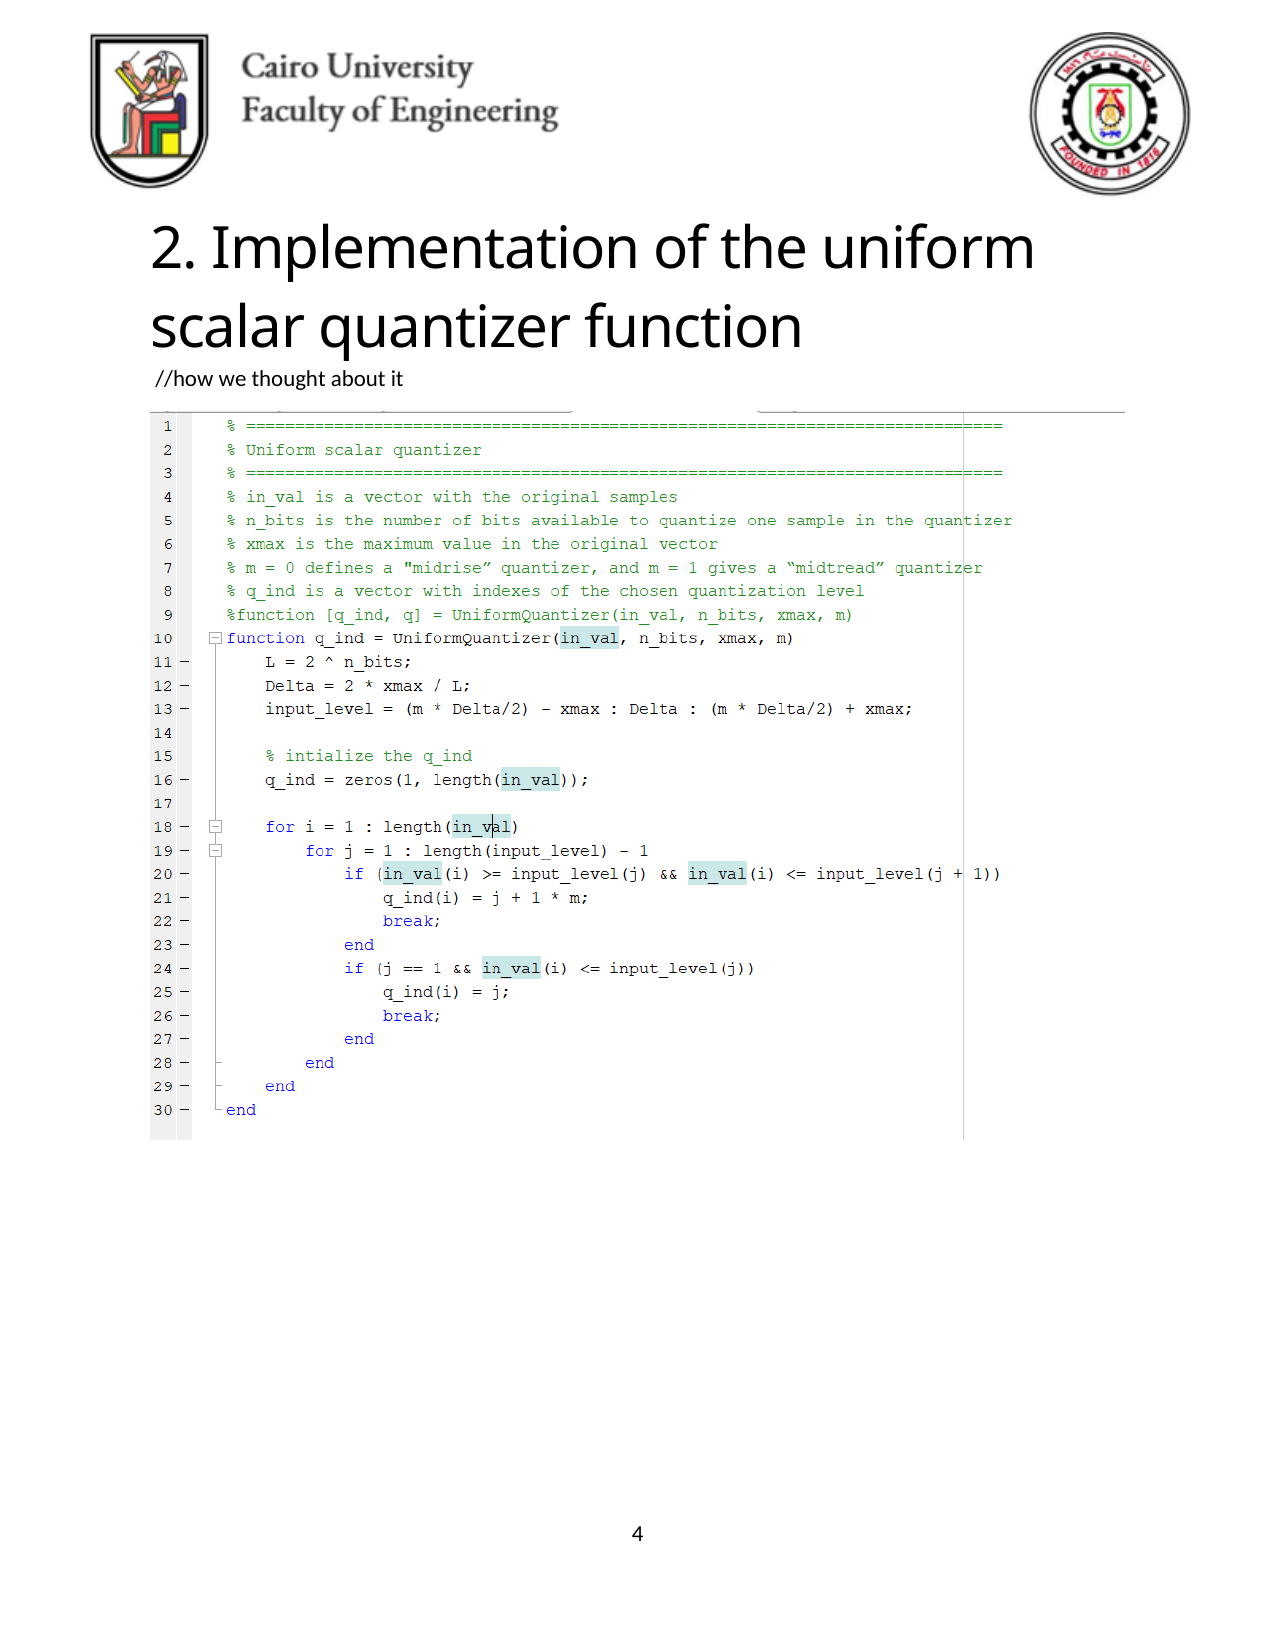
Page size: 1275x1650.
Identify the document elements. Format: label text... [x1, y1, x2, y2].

title 2. Implementation of the uniform scalar quantizer function [150, 150, 1125, 364]
picture [83, 32, 1191, 206]
picture [150, 411, 1125, 1140]
text //how we thought about it [150, 364, 1125, 393]
